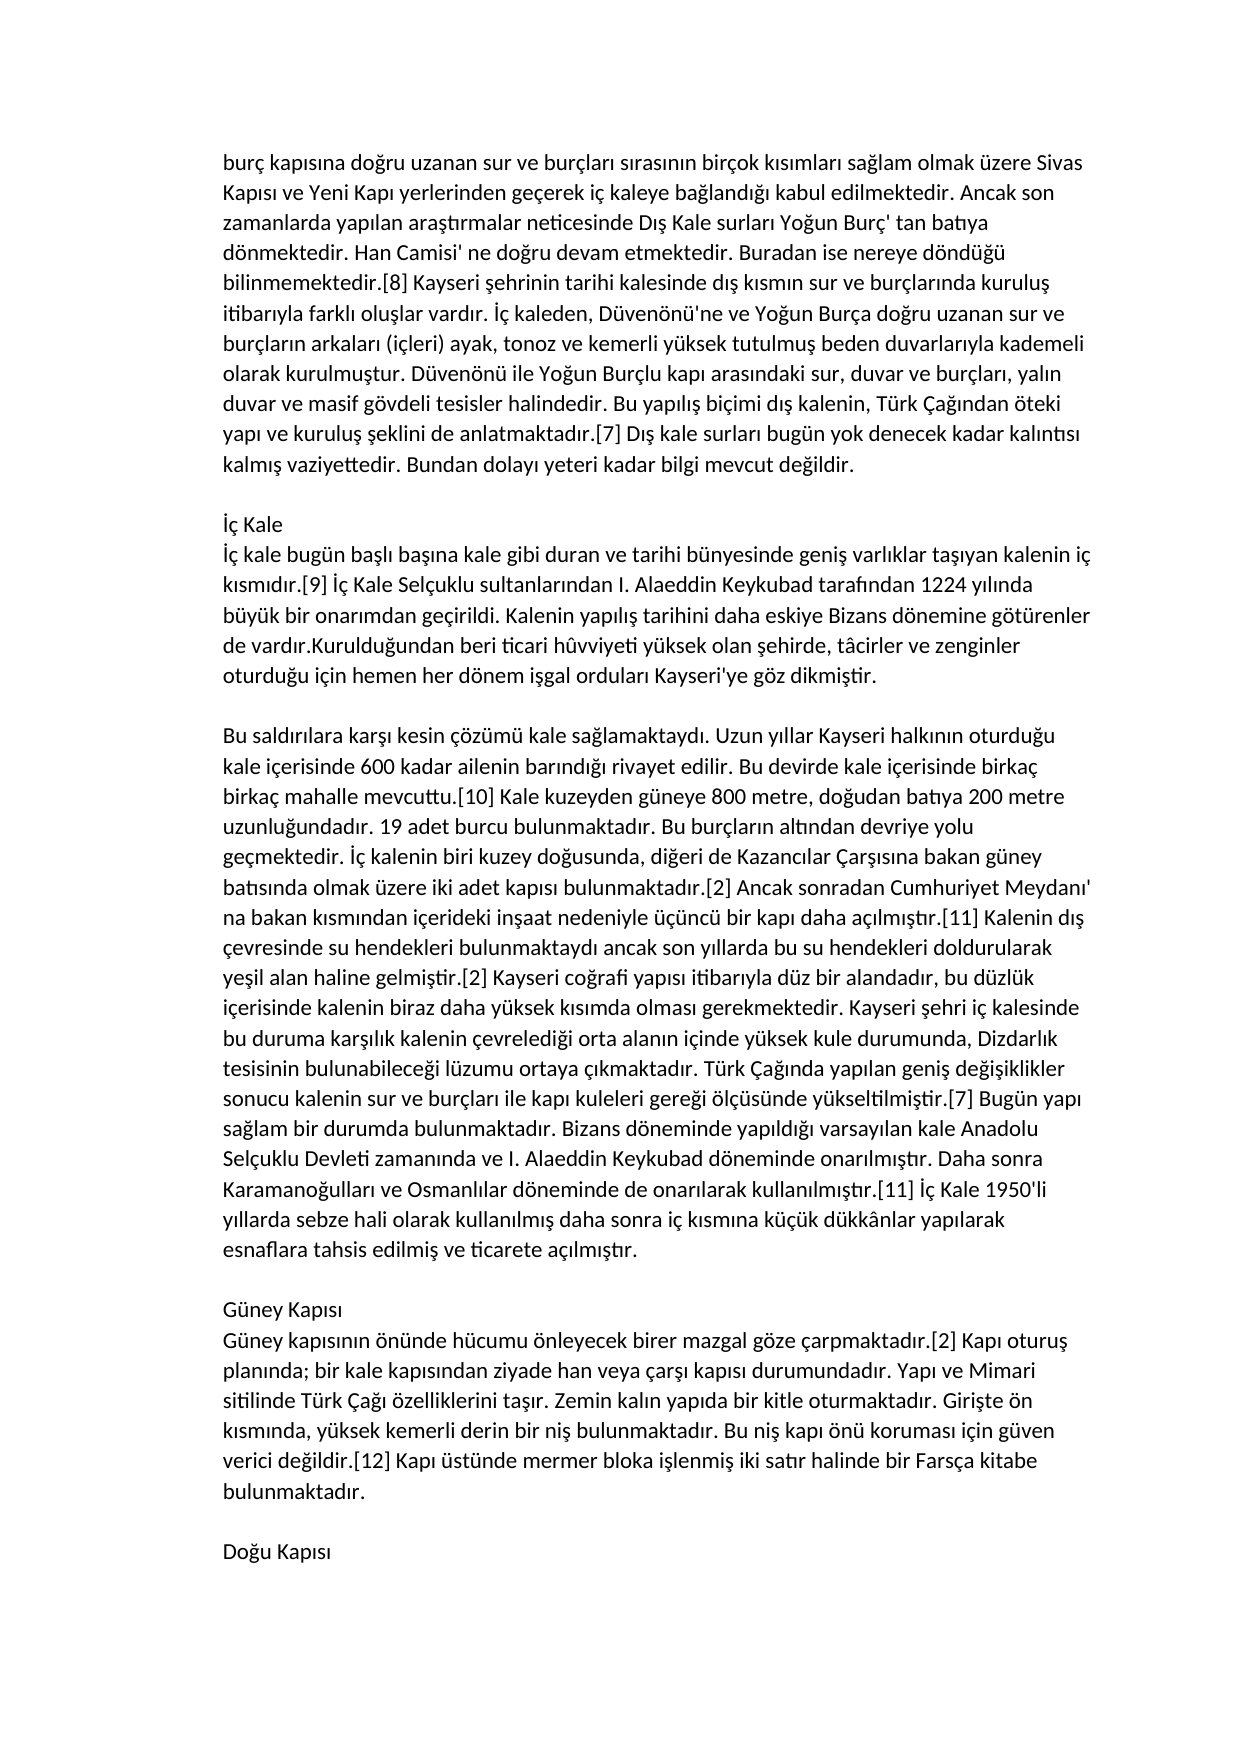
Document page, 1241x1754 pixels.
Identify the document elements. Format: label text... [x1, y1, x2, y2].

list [223, 148, 1093, 478]
list Bu saldırılara karşı kesin çözümü kale sağlamaktaydı. Uzun yıllar Kayseri halkının oturduğu kale içerisinde 600 kadar ailenin barındığı rivayet edilir. Bu devirde kale içerisinde birkaç birkaç mahalle mevcuttu.[10] Kale kuzeyden güneye 800 metre, doğudan batıya 200 metre uzunluğundadır. 19 adet burcu bulunmaktadır. Bu burçların altından devriye yolu geçmektedir. İç kalenin biri kuzey doğusunda, diğeri de Kazancılar Çarşısına bakan güney batısında olmak üzere iki adet kapısı bulunmaktadır.[2] Ancak sonradan Cumhuriyet Meydanı' na bakan kısmından içerideki inşaat nedeniyle üçüncü bir kapı daha açılmıştır.[11] Kalenin dış çevresinde su hendekleri bulunmaktaydı ancak son yıllarda bu su hendekleri doldurularak yeşil alan haline gelmiştir.[2] Kayseri coğrafi yapısı itibarıyla düz bir alandadır, bu düzlük içerisinde kalenin biraz daha yüksek kısımda olması gerekmektedir. Kayseri şehri iç kalesinde bu duruma karşılık kalenin çevrelediği orta alanın içinde yüksek kule durumunda, Dizdarlık tesisinin bulunabileceği lüzumu ortaya çıkmaktadır. Türk Çağında yapılan geniş değişiklikler sonucu kalenin sur ve burçları ile kapı kuleleri gereği ölçüsünde yükseltilmiştir.[7] Bugün yapı sağlam bir durumda bulunmaktadır. Bizans döneminde yapıldığı varsayılan kale Anadolu Selçuklu Devleti zamanında ve I. Alaeddin Keykubad döneminde onarılmıştır. Daha sonra Karamanoğulları ve Osmanlılar döneminde de onarılarak kullanılmıştır.[11] İç Kale 1950'li yıllarda sebze hali olarak kullanılmış daha sonra iç kısmına küçük dükkânlar yapılarak esnaflara tahsis edilmiş ve ticarete açılmıştır. [223, 722, 1093, 1263]
list İç Kale [223, 510, 1093, 538]
list Güney kapısının önünde hücumu önleyecek birer mazgal göze çarpmaktadır.[2] Kapı oturuş planında; bir kale kapısından ziyade han veya çarşı kapısı durumundadır. Yapı ve Mimari sitilinde Türk Çağı özelliklerini taşır. Zemin kalın yapıda bir kitle oturmaktadır. Girişte ön kısmında, yüksek kemerli derin bir niş bulunmaktadır. Bu niş kapı önü koruması için güven verici değildir.[12] Kapı üstünde mermer bloka işlenmiş iki satır halinde bir Farsça kitabe bulunmaktadır. [223, 1326, 1093, 1505]
list Doğu Kapısı [223, 1537, 1093, 1565]
list Güney Kapısı [223, 1296, 1093, 1323]
list İç kale bugün başlı başına kale gibi duran ve tarihi bünyesinde geniş varlıklar taşıyan kalenin iç kısmıdır.[9] İç Kale Selçuklu sultanlarından I. Alaeddin Keykubad tarafından 1224 yılında büyük bir onarımdan geçirildi. Kalenin yapılış tarihini daha eskiye Bizans dönemine götürenler de vardır.Kurulduğundan beri ticari hûvviyeti yüksek olan şehirde, tâcirler ve zenginler oturduğu için hemen her dönem işgal orduları Kayseri'ye göz dikmiştir. [223, 540, 1093, 689]
